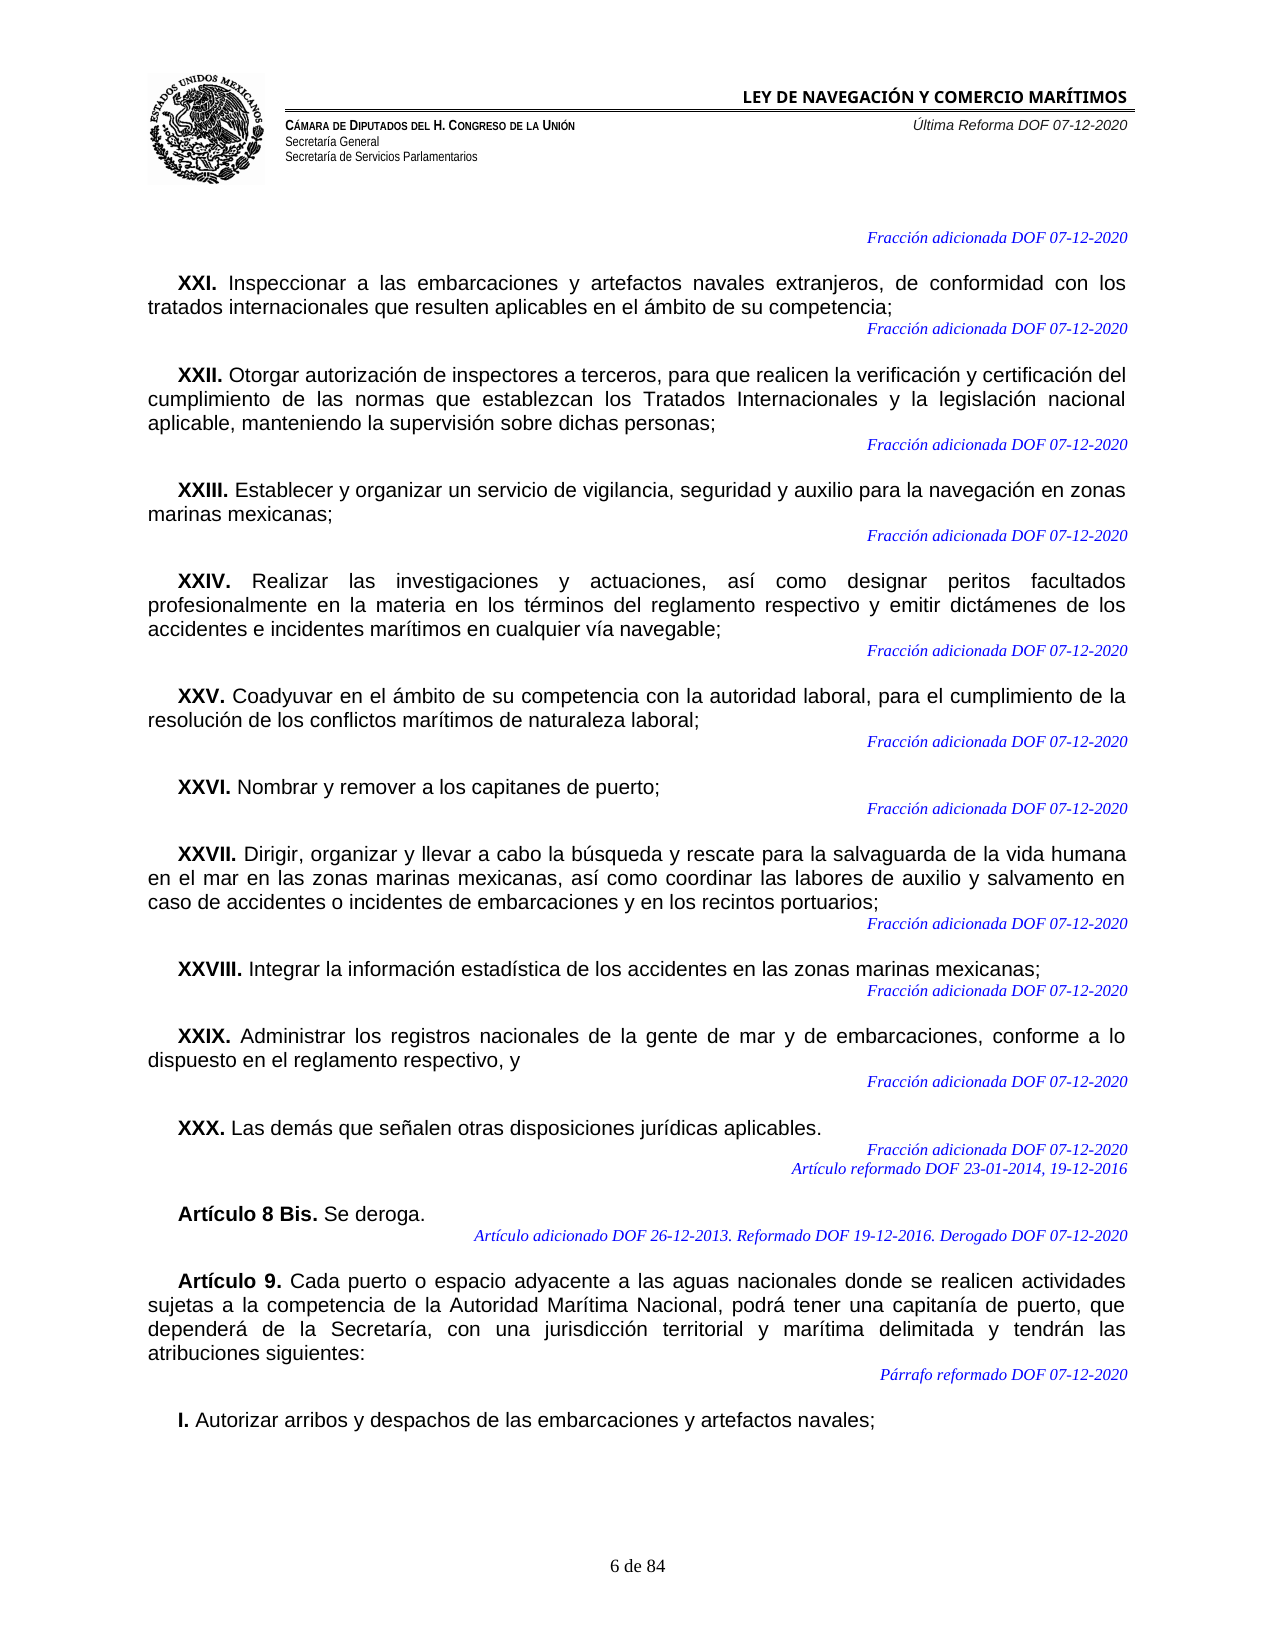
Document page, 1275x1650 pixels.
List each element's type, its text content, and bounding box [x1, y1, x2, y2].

text XXI. Inspeccionar a las embarcaciones y artefactos navales extranjeros, de conformidad con los tratados internacionales que resulten aplicables en el ámbito de su competencia; [148, 271, 1127, 319]
text XXIX. Administrar los registros nacionales de la gente de mar y de embarcaciones, conforme a lo dispuesto en el reglamento respectivo, y [148, 1024, 1127, 1072]
text Fracción adicionada DOF 07-12-2020 [148, 1139, 1127, 1159]
text Fracción adicionada DOF 07-12-2020 [148, 641, 1127, 660]
text Fracción adicionada DOF 07-12-2020 [148, 799, 1127, 818]
text XXVIII. Integrar la información estadística de los accidentes en las zonas marinas mexicanas; [148, 957, 1127, 981]
text Fracción adicionada DOF 07-12-2020 [148, 228, 1127, 247]
text Párrafo reformado DOF 07-12-2020 [148, 1365, 1127, 1384]
text XXX. Las demás que señalen otras disposiciones jurídicas aplicables. [148, 1116, 1127, 1139]
text Fracción adicionada DOF 07-12-2020 [148, 319, 1127, 338]
text I. Autorizar arribos y despachos de las embarcaciones y artefactos navales; [148, 1408, 1127, 1432]
text Artículo reformado DOF 23-01-2014, 19-12-2016 [148, 1159, 1127, 1178]
text Artículo 9. Cada puerto o espacio adyacente a las aguas nacionales donde se realicen actividades sujetas a la competencia de la Autoridad Marítima Nacional, podrá tener una capitanía de puerto, que dependerá de la Secretaría, con una jurisdicción territorial y marítima delimitada y tendrán las atribuciones siguientes: [148, 1269, 1127, 1365]
text XXIII. Establecer y organizar un servicio de vigilancia, seguridad y auxilio para la navegación en zonas marinas mexicanas; [148, 477, 1127, 525]
text Fracción adicionada DOF 07-12-2020 [148, 1072, 1127, 1091]
text Fracción adicionada DOF 07-12-2020 [148, 732, 1127, 751]
text XXIV. Realizar las investigaciones y actuaciones, así como designar peritos facultados profesionalmente en la materia en los términos del reglamento respectivo y emitir dictámenes de los accidentes e incidentes marítimos en cualquier vía navegable; [148, 569, 1127, 641]
text XXV. Coadyuvar en el ámbito de su competencia con la autoridad laboral, para el cumplimiento de la resolución de los conflictos marítimos de naturaleza laboral; [148, 684, 1127, 732]
text Fracción adicionada DOF 07-12-2020 [148, 981, 1127, 1000]
text Fracción adicionada DOF 07-12-2020 [148, 914, 1127, 933]
text Artículo 8 Bis. Se deroga. [148, 1202, 1127, 1226]
text XXVI. Nombrar y remover a los capitanes de puerto; [148, 775, 1127, 799]
text XXVII. Dirigir, organizar y llevar a cabo la búsqueda y rescate para la salvaguarda de la vida humana en el mar en las zonas marinas mexicanas, así como coordinar las labores de auxilio y salvamento en caso de accidentes o incidentes de embarcaciones y en los recintos portuarios; [148, 842, 1127, 914]
text Artículo adicionado DOF 26-12-2013. Reformado DOF 19-12-2016. Derogado DOF 07-12-2020 [148, 1226, 1127, 1245]
text XXII. Otorgar autorización de inspectores a terceros, para que realicen la verificación y certificación del cumplimiento de las normas que establezcan los Tratados Internacionales y la legislación nacional aplicable, manteniendo la supervisión sobre dichas personas; [148, 362, 1127, 434]
text Fracción adicionada DOF 07-12-2020 [148, 434, 1127, 453]
text Fracción adicionada DOF 07-12-2020 [148, 525, 1127, 544]
